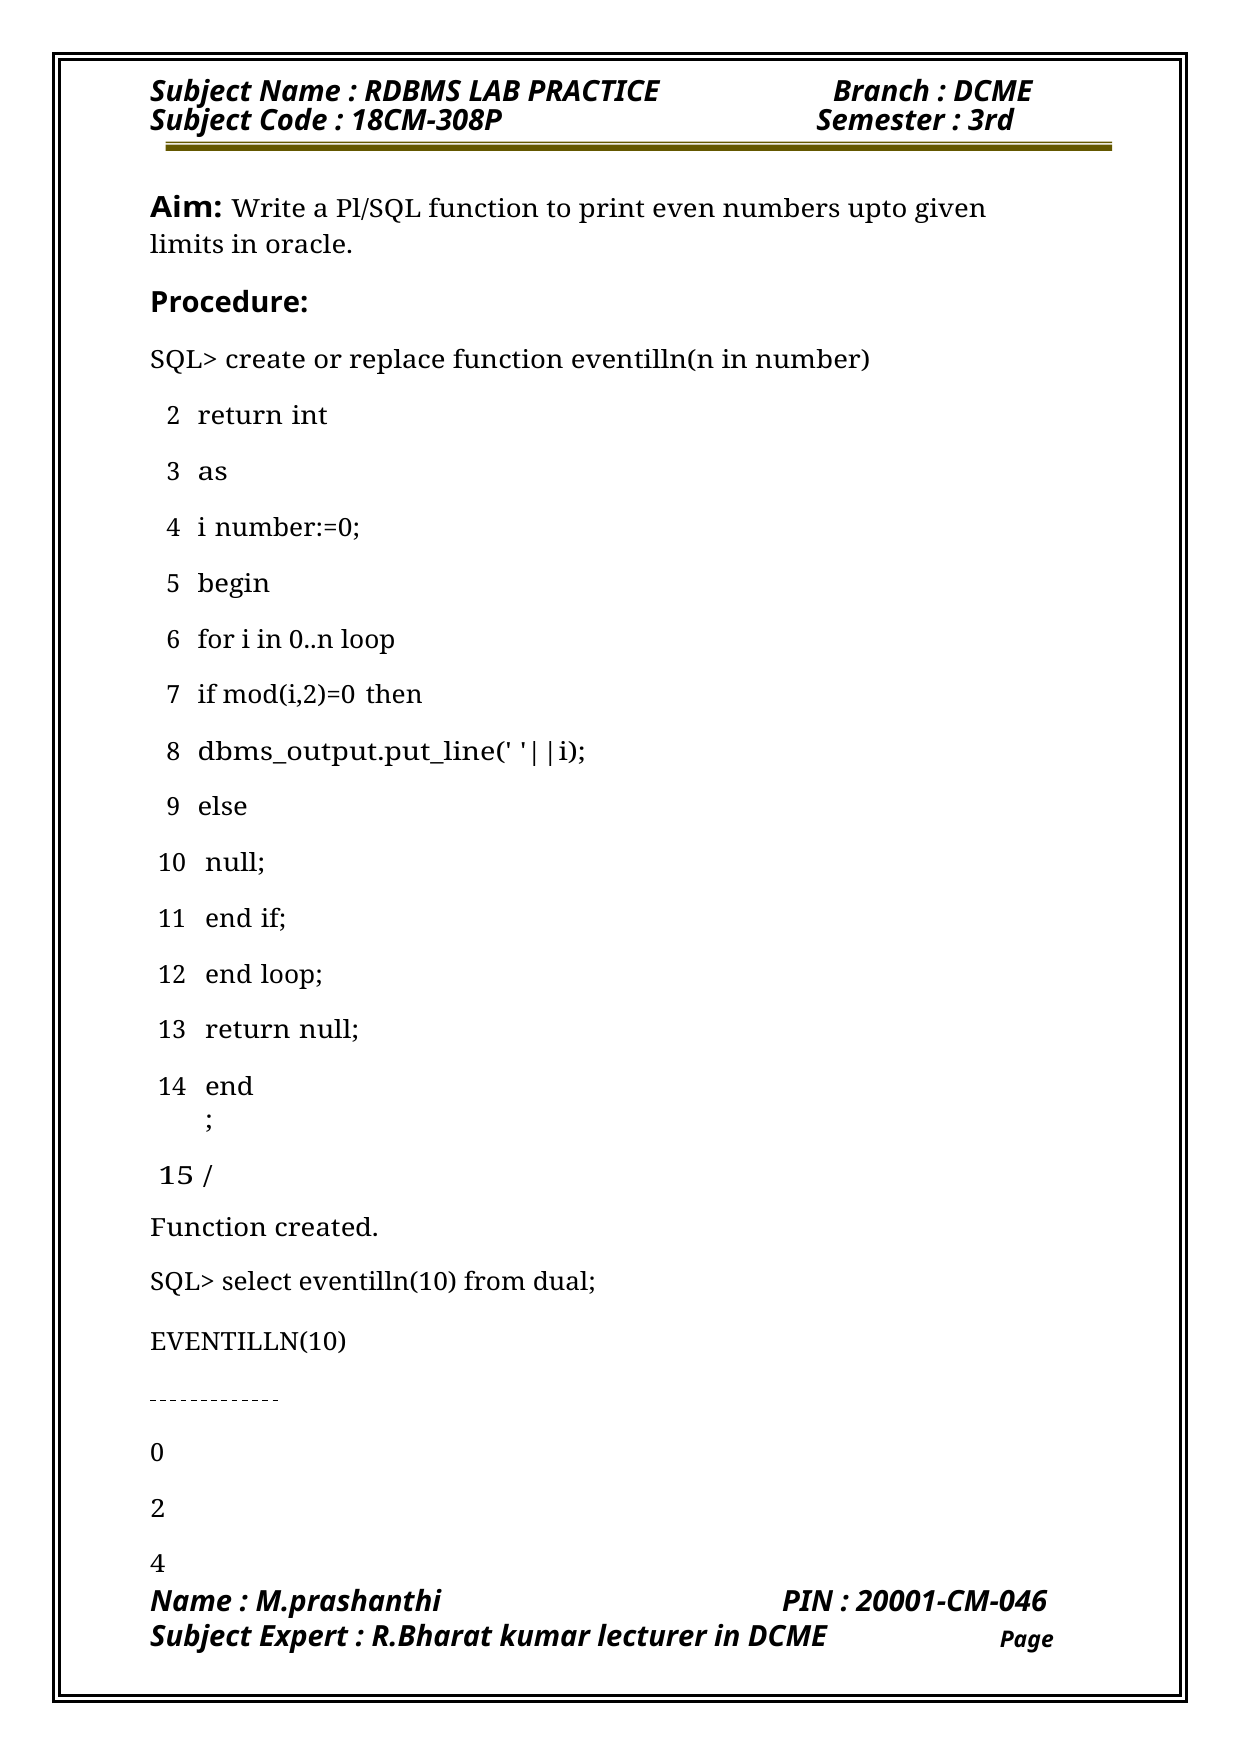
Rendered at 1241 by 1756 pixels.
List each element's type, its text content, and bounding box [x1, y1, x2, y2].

list return int [166, 398, 1136, 432]
list as [166, 454, 1136, 488]
list else [166, 789, 1136, 823]
text 15 / [158, 1158, 258, 1192]
list null; [158, 845, 1136, 879]
list for i in 0..n loop [166, 621, 1136, 655]
list dbms_output.put_line(' '||i); [166, 733, 1136, 767]
text 2 [150, 1490, 1136, 1524]
text SQL> select eventilln(10) from dual; EVENTILLN(10) [150, 1264, 597, 1358]
text Function created. [150, 1214, 1136, 1242]
list end; [158, 1068, 258, 1136]
list return null; [158, 1012, 1136, 1046]
text SQL> create or replace function eventilln(n in number) [150, 342, 1136, 376]
list if mod(i,2)=0 then [166, 677, 1136, 711]
text 0 [150, 1434, 1136, 1468]
text Aim: Write a Pl/SQL function to print even numbers upto given limits in oracle. [150, 186, 1062, 260]
list end if; [158, 901, 1136, 935]
subtitle Procedure: [150, 281, 1136, 321]
list begin [166, 565, 1136, 599]
list i number:=0; [166, 510, 1136, 544]
list end loop; [158, 956, 1136, 990]
text 4 [150, 1546, 1136, 1580]
